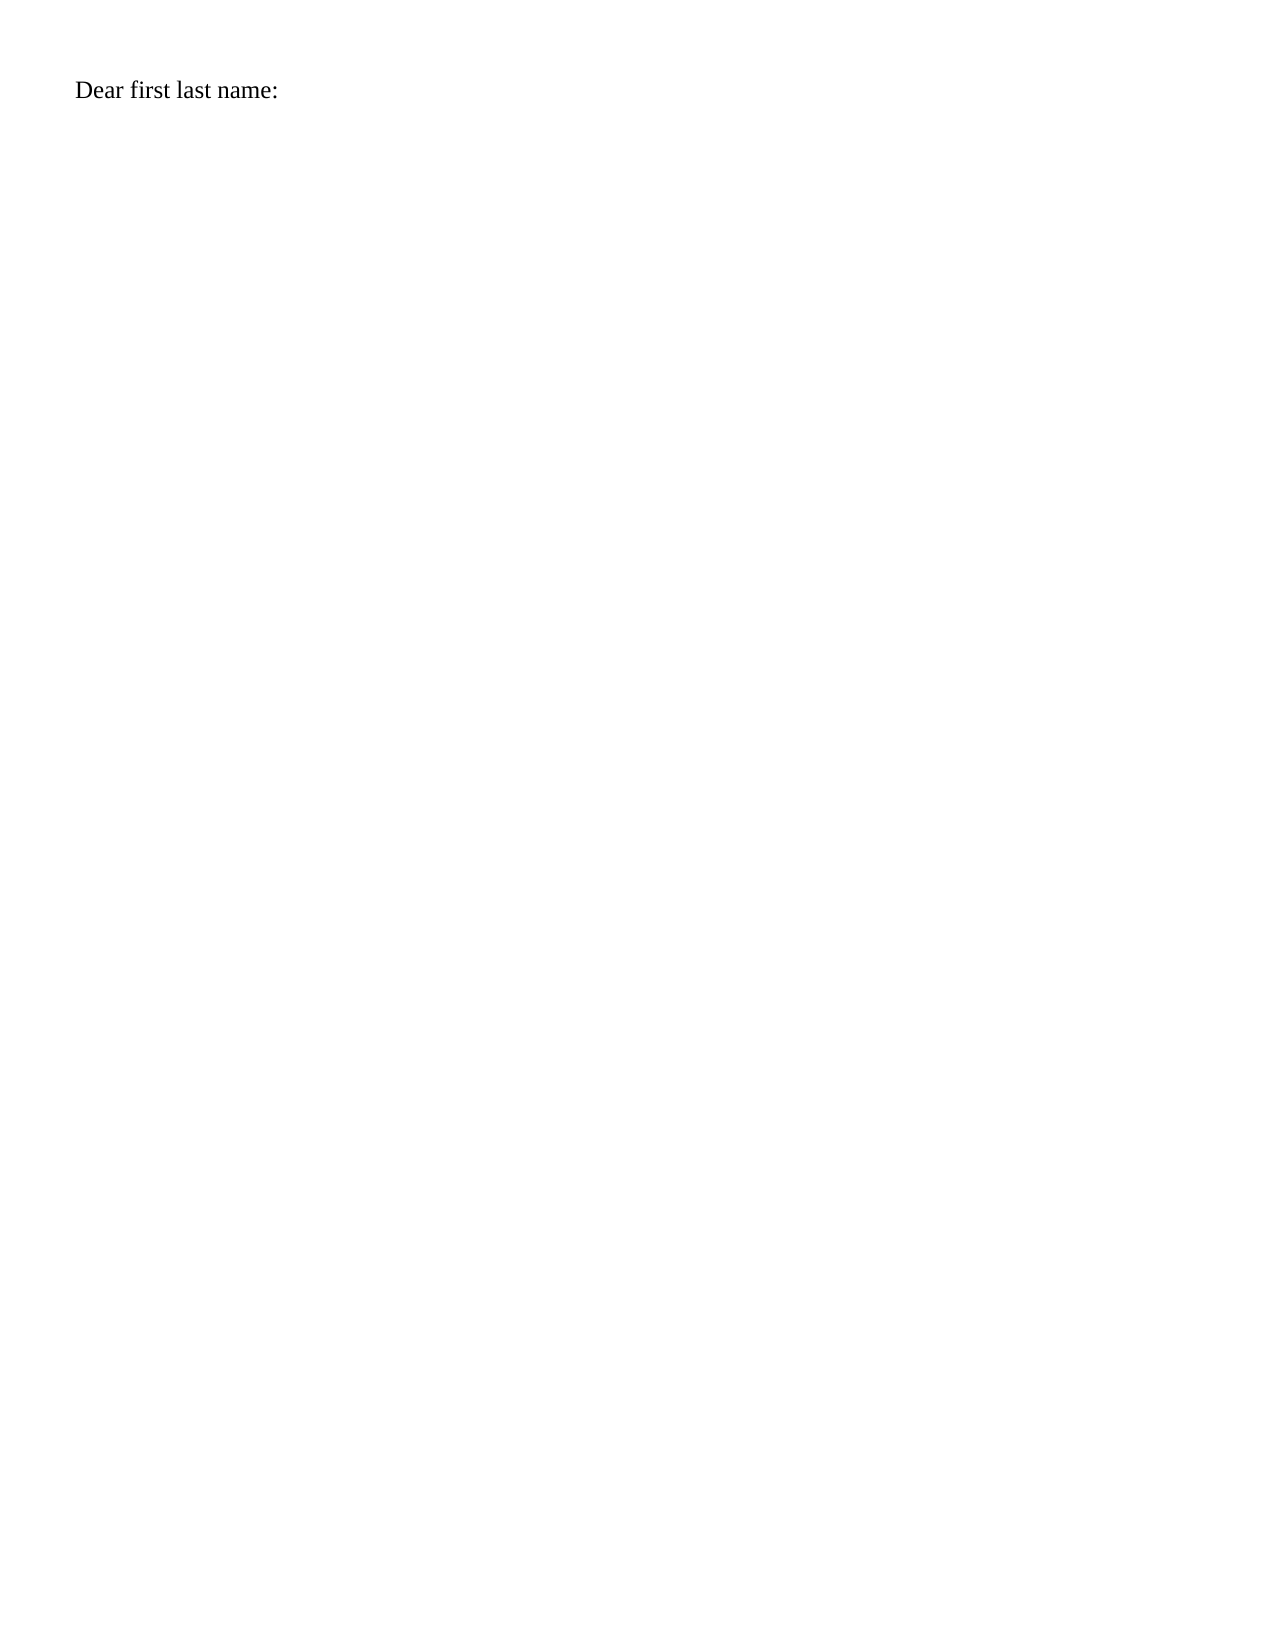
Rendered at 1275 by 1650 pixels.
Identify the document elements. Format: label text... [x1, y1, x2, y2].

text Dear first last name: [75, 75, 1200, 104]
